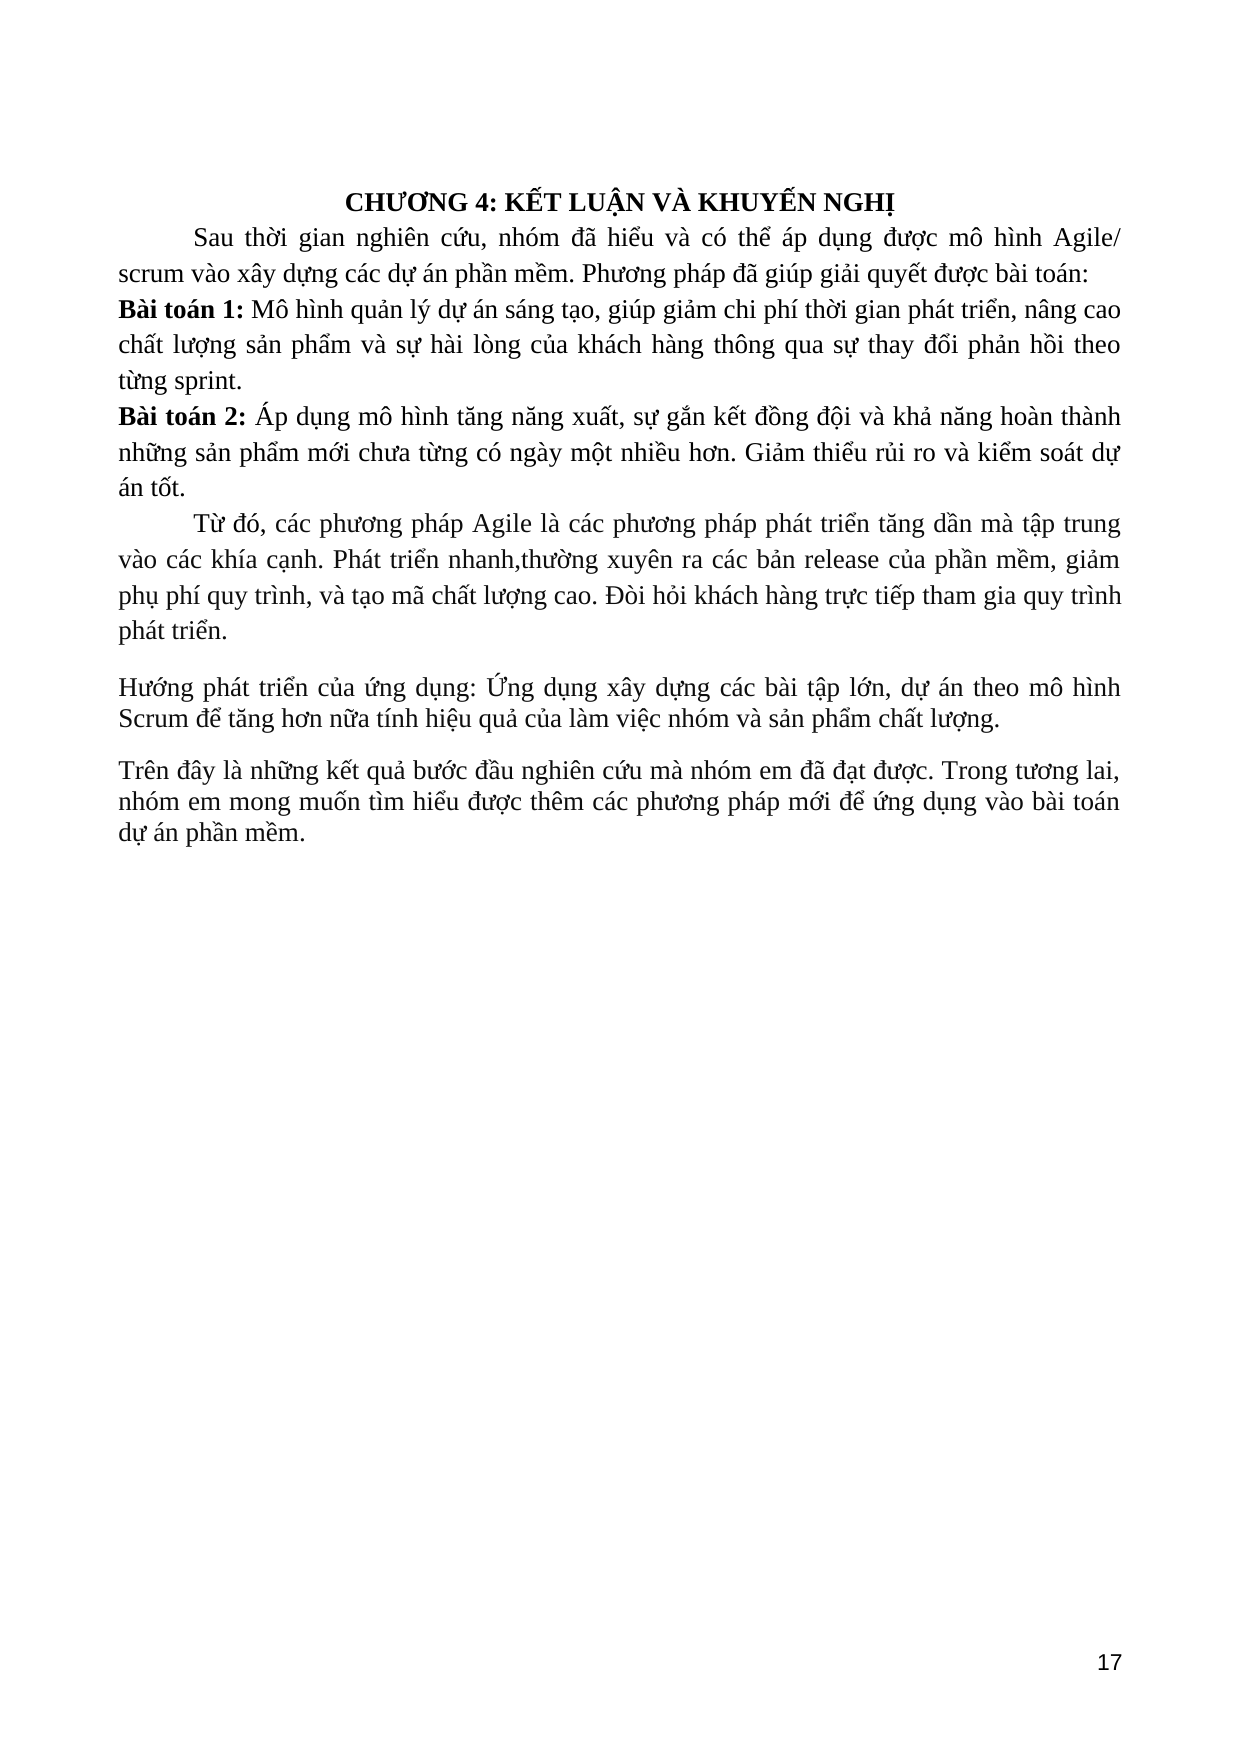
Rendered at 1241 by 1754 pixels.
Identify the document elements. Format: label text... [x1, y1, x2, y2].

text Trên đây là những kết quả bước đầu nghiên cứu mà nhóm em đã đạt được. Trong tương lai, nhóm em mong muốn tìm hiểu được thêm các phương pháp mới để ứng dụng vào bài toán dự án phần mềm. [118, 754, 1122, 848]
text Sau thời gian nghiên cứu, nhóm đã hiểu và có thể áp dụng được mô hình Agile/ scrum vào xây dựng các dự án phần mềm. Phương pháp đã giúp giải quyết được bài toán: [118, 221, 1122, 288]
text Từ đó, các phương pháp Agile là các phương pháp phát triển tăng dần mà tập trung vào các khía cạnh. Phát triển nhanh,thường xuyên ra các bản release của phần mềm, giảm phụ phí quy trình, và tạo mã chất lượng cao. Đòi hỏi khách hàng trực tiếp tham gia quy trình phát triển. [118, 507, 1122, 646]
text Bài toán 2: Áp dụng mô hình tăng năng xuất, sự gắn kết đồng đội và khả năng hoàn thành những sản phẩm mới chưa từng có ngày một nhiều hơn. Giảm thiểu rủi ro và kiểm soát dự án tốt. [118, 400, 1122, 503]
text CHƯƠNG 4: KẾT LUẬN VÀ KHUYẾN NGHỊ [118, 186, 1122, 217]
text Hướng phát triển của ứng dụng: Ứng dụng xây dựng các bài tập lớn, dự án theo mô hình Scrum để tăng hơn nữa tính hiệu quả của làm việc nhóm và sản phẩm chất lượng. [118, 671, 1122, 733]
text Bài toán 1: Mô hình quản lý dự án sáng tạo, giúp giảm chi phí thời gian phát triển, nâng cao chất lượng sản phẩm và sự hài lòng của khách hàng thông qua sự thay đổi phản hồi theo từng sprint. [118, 293, 1122, 396]
